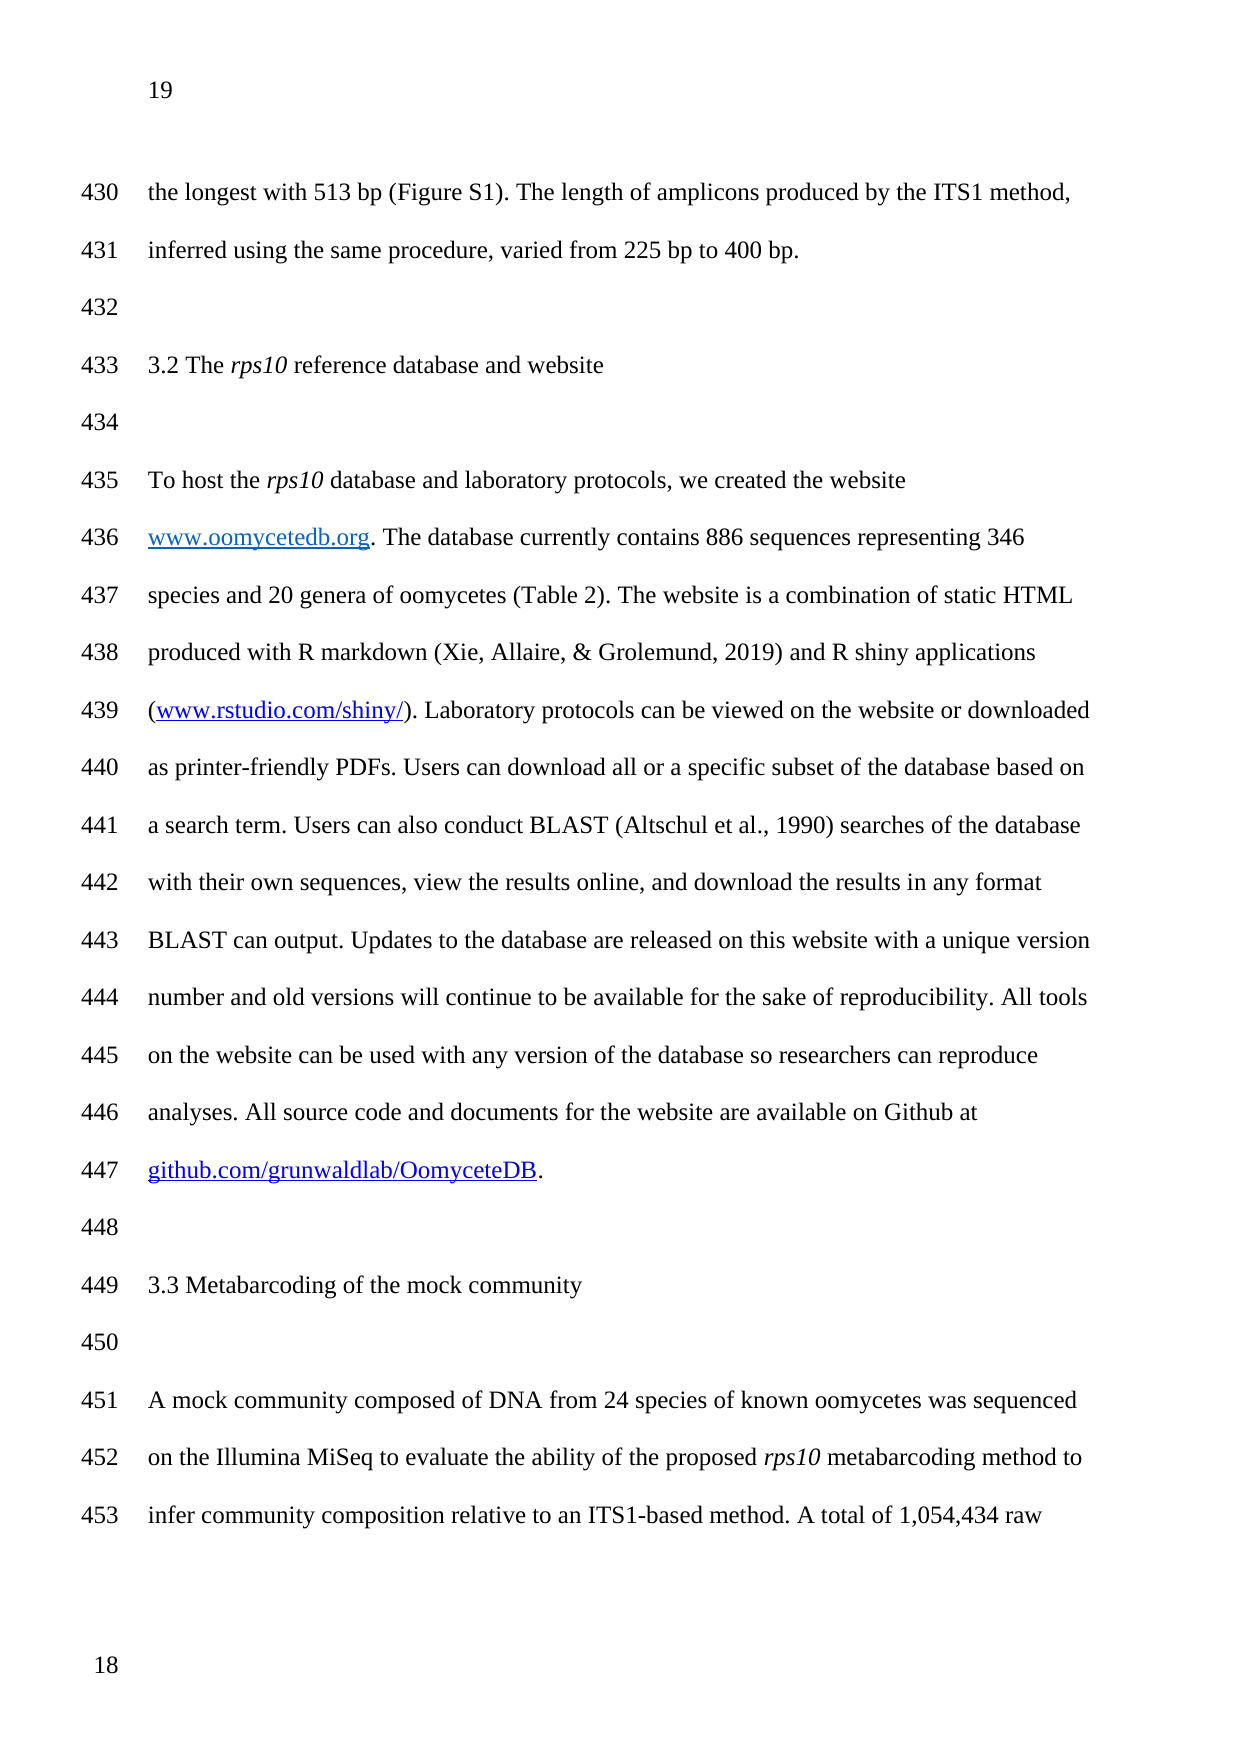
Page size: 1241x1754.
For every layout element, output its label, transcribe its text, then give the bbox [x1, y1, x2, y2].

text 3.2 The rps10 reference database and website [148, 350, 1092, 378]
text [148, 177, 1092, 263]
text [148, 1385, 1092, 1528]
text 3.3 Metabarcoding of the mock community [148, 1270, 1092, 1298]
text To host the rps10 database and laboratory protocols, we created the website www.oomycetedb.org. The database currently contains 886 sequences representing 346 species and 20 genera of oomycetes (Table 2). The website is a combination of static HTML produced with R markdown (Xie, Allaire, & Grolemund, 2019) and R shiny applications (www.rstudio.com/shiny/). Laboratory protocols can be viewed on the website or downloaded as printer-friendly PDFs. Users can download all or a specific subset of the database based on a search term. Users can also conduct BLAST (Altschul et al., 1990) searches of the database with their own sequences, view the results online, and download the results in any format BLAST can output. Updates to the database are released on this website with a unique version number and old versions will continue to be available for the sake of reproducibility. All tools on the website can be used with any version of the database so researchers can reproduce analyses. All source code and documents for the website are available on Github at github.com/grunwaldlab/OomyceteDB. [148, 465, 1092, 1183]
